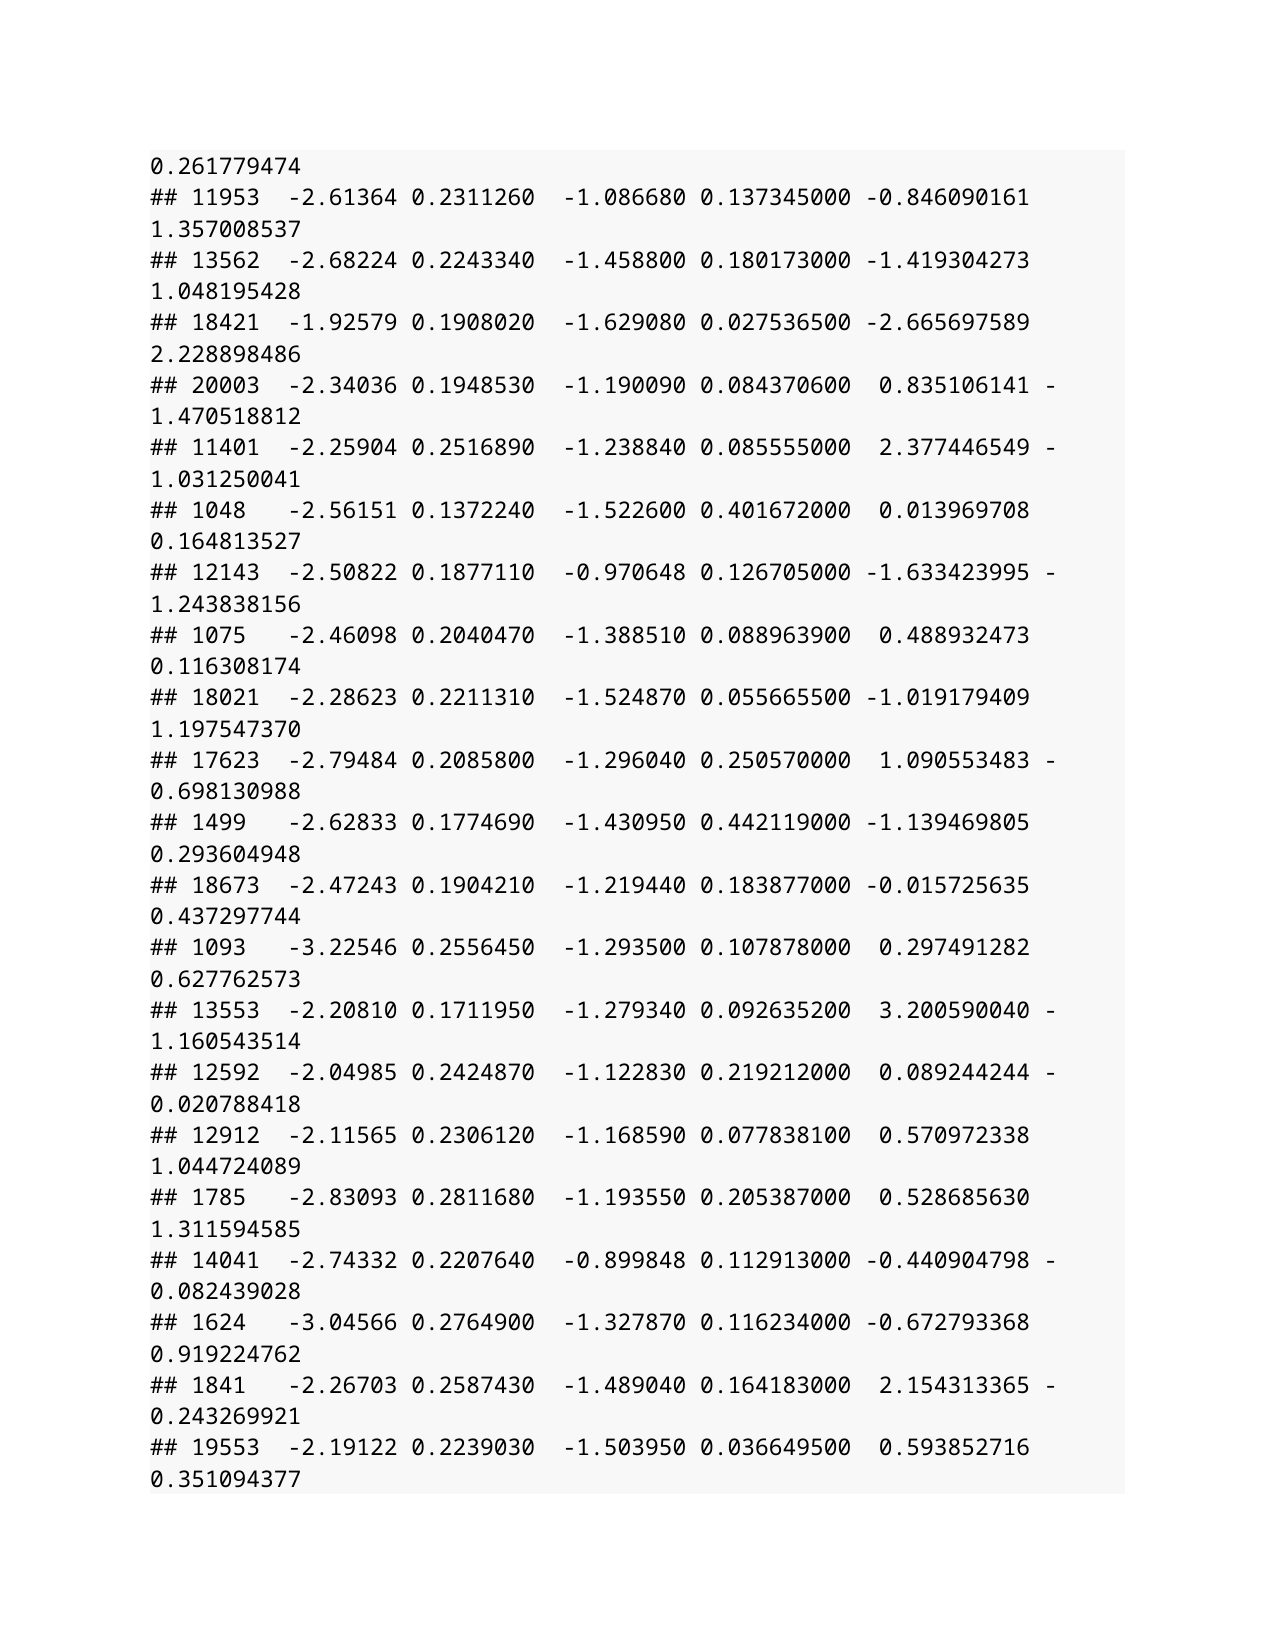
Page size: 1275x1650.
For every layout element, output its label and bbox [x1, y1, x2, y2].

text [150, 150, 1125, 1494]
